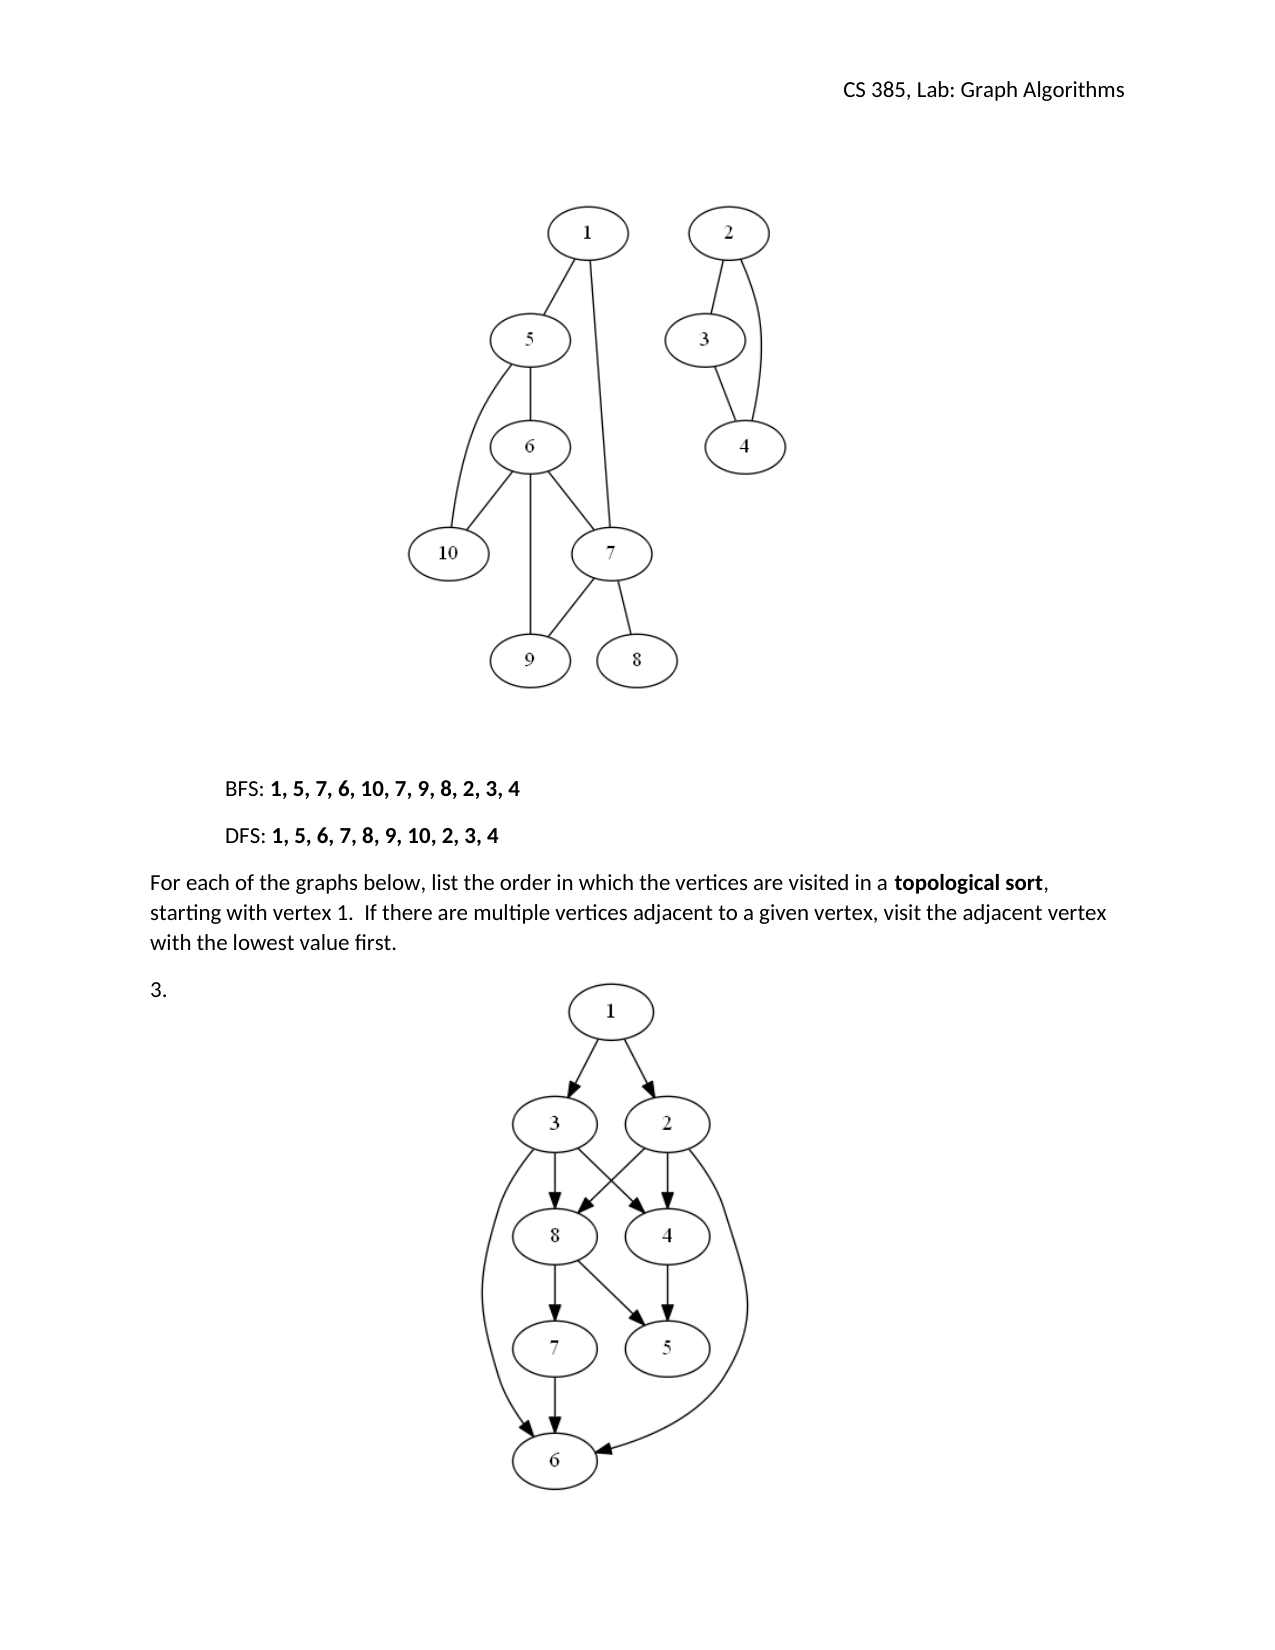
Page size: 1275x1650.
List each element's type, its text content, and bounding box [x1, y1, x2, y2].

list DFS: 1, 5, 6, 7, 8, 9, 10, 2, 3, 4 [187, 821, 1125, 849]
picture [476, 978, 754, 1496]
picture [403, 201, 791, 694]
text For each of the graphs below, list the order in which the vertices are visited in a topological sort, starting with vertex 1. If there are multiple vertices adjacent to a given vertex, visit the adjacent vertex with the lowest value first. [150, 868, 1125, 956]
text BFS: 1, 5, 7, 6, 10, 7, 9, 8, 2, 3, 4 [225, 774, 1125, 802]
